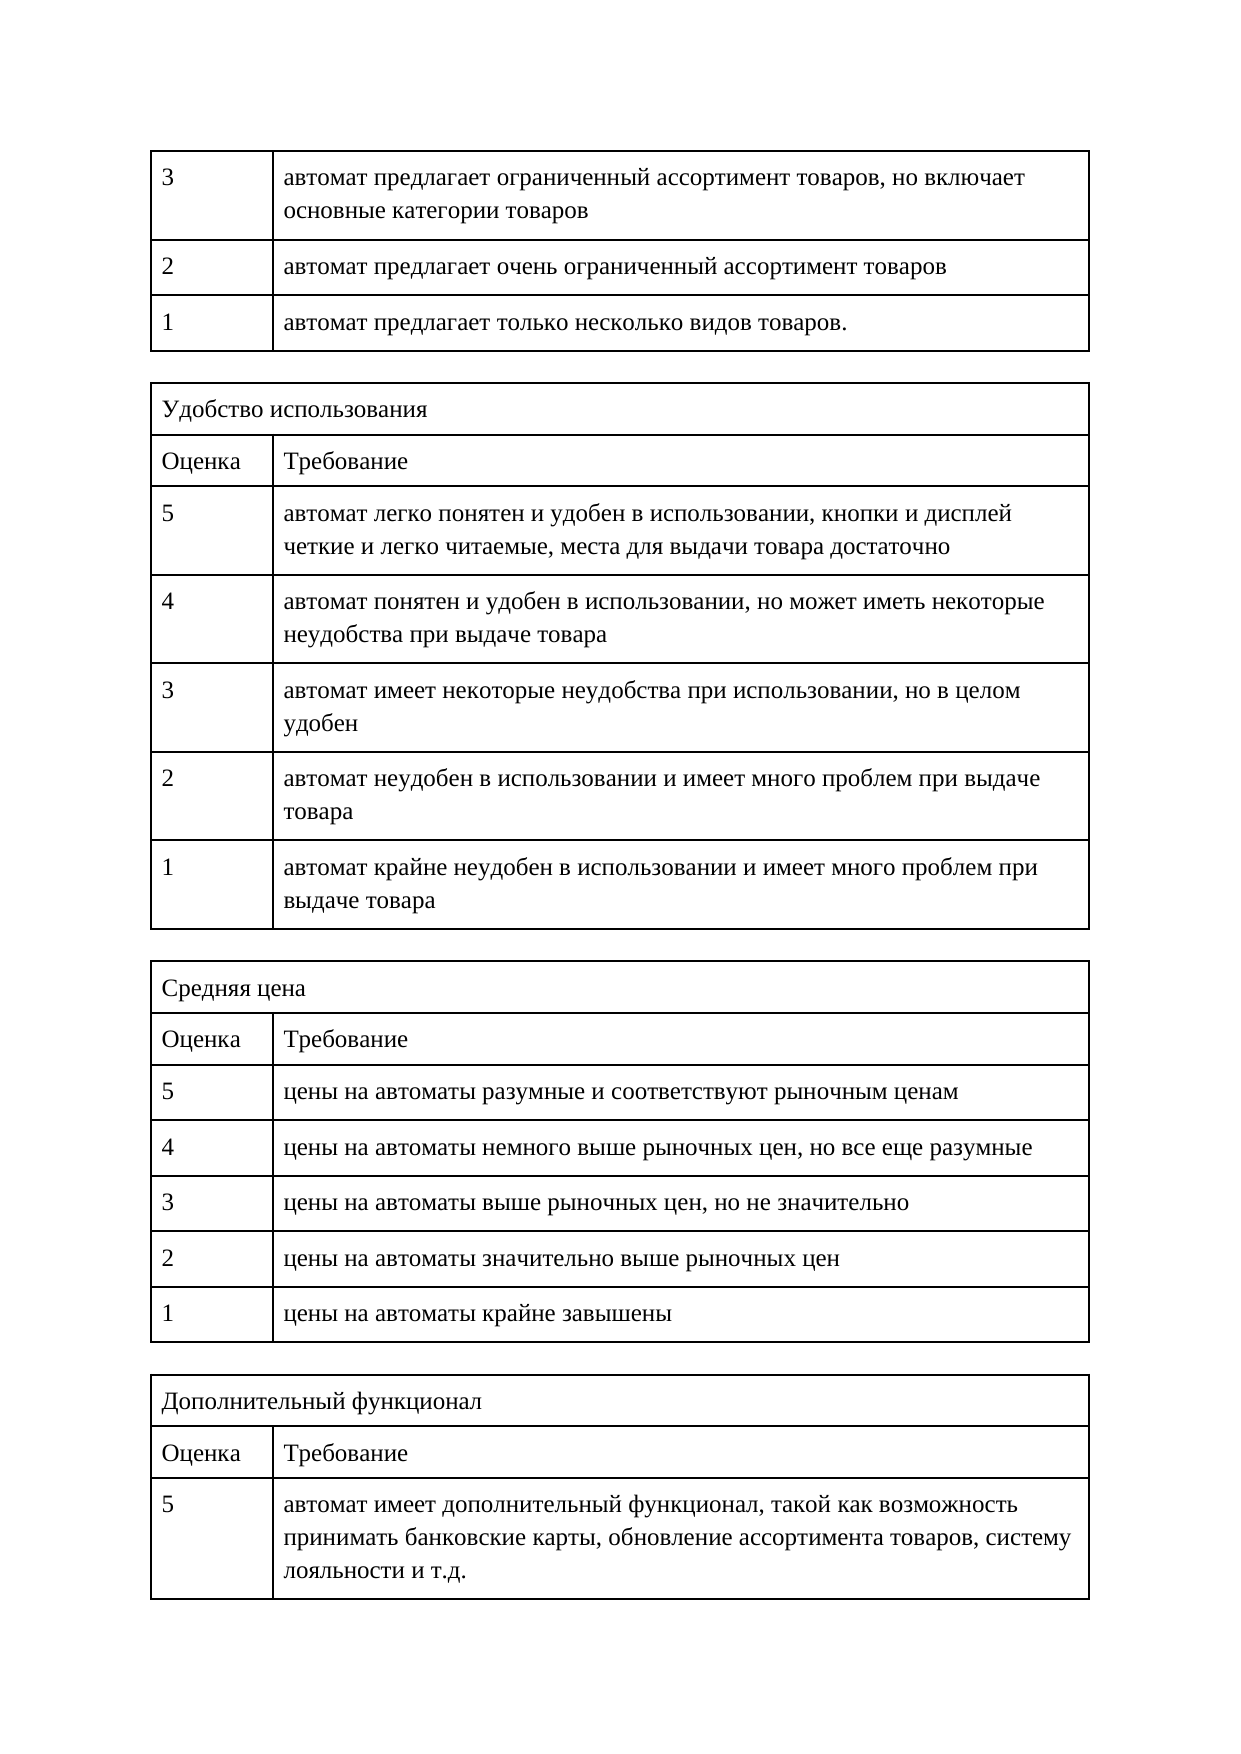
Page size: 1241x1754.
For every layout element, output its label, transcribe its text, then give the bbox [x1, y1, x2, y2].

table_cell автомат легко понятен и удобен в использовании, кнопки и дисплей четкие и легко читаемые, места для выдачи товара достаточно [274, 487, 1088, 574]
table_cell Требование [274, 1014, 1088, 1063]
table_cell автомат предлагает только несколько видов товаров. [274, 296, 1088, 349]
table_cell Оценка [152, 436, 272, 485]
table_cell Оценка [152, 1014, 272, 1063]
table_cell Требование [274, 436, 1088, 485]
table_cell автомат предлагает очень ограниченный ассортимент товаров [274, 241, 1088, 294]
table_cell 4 [152, 1121, 272, 1174]
table_cell 5 [152, 1066, 272, 1119]
table_header Дополнительный функционал [152, 1376, 1088, 1425]
table_cell 5 [152, 1479, 272, 1598]
table_cell 3 [152, 152, 272, 238]
table_cell цены на автоматы разумные и соответствуют рыночным ценам [274, 1066, 1088, 1119]
table_cell цены на автоматы крайне завышены [274, 1288, 1088, 1341]
table_cell 2 [152, 241, 272, 294]
table_cell Оценка [152, 1427, 272, 1477]
table_cell цены на автоматы значительно выше рыночных цен [274, 1232, 1088, 1286]
table_cell Требование [274, 1427, 1088, 1477]
table_cell 2 [152, 753, 272, 839]
table_cell цены на автоматы выше рыночных цен, но не значительно [274, 1177, 1088, 1230]
table_cell 4 [152, 576, 272, 662]
table_header Удобство использования [152, 384, 1088, 433]
table_header Средняя цена [152, 962, 1088, 1012]
table_cell 2 [152, 1232, 272, 1286]
table_cell автомат имеет некоторые неудобства при использовании, но в целом удобен [274, 664, 1088, 751]
table_cell автомат неудобен в использовании и имеет много проблем при выдаче товара [274, 753, 1088, 839]
table_cell автомат предлагает ограниченный ассортимент товаров, но включает основные категории товаров [274, 152, 1088, 238]
table_cell цены на автоматы немного выше рыночных цен, но все еще разумные [274, 1121, 1088, 1174]
table_cell 1 [152, 1288, 272, 1341]
table_cell автомат понятен и удобен в использовании, но может иметь некоторые неудобства при выдаче товара [274, 576, 1088, 662]
table_cell 3 [152, 1177, 272, 1230]
table_cell 5 [152, 487, 272, 574]
table_cell автомат крайне неудобен в использовании и имеет много проблем при выдаче товара [274, 841, 1088, 928]
table_cell автомат имеет дополнительный функционал, такой как возможность принимать банковские карты, обновление ассортимента товаров, систему лояльности и т.д. [274, 1479, 1088, 1598]
table_cell 1 [152, 841, 272, 928]
table_cell 3 [152, 664, 272, 751]
table_cell 1 [152, 296, 272, 349]
